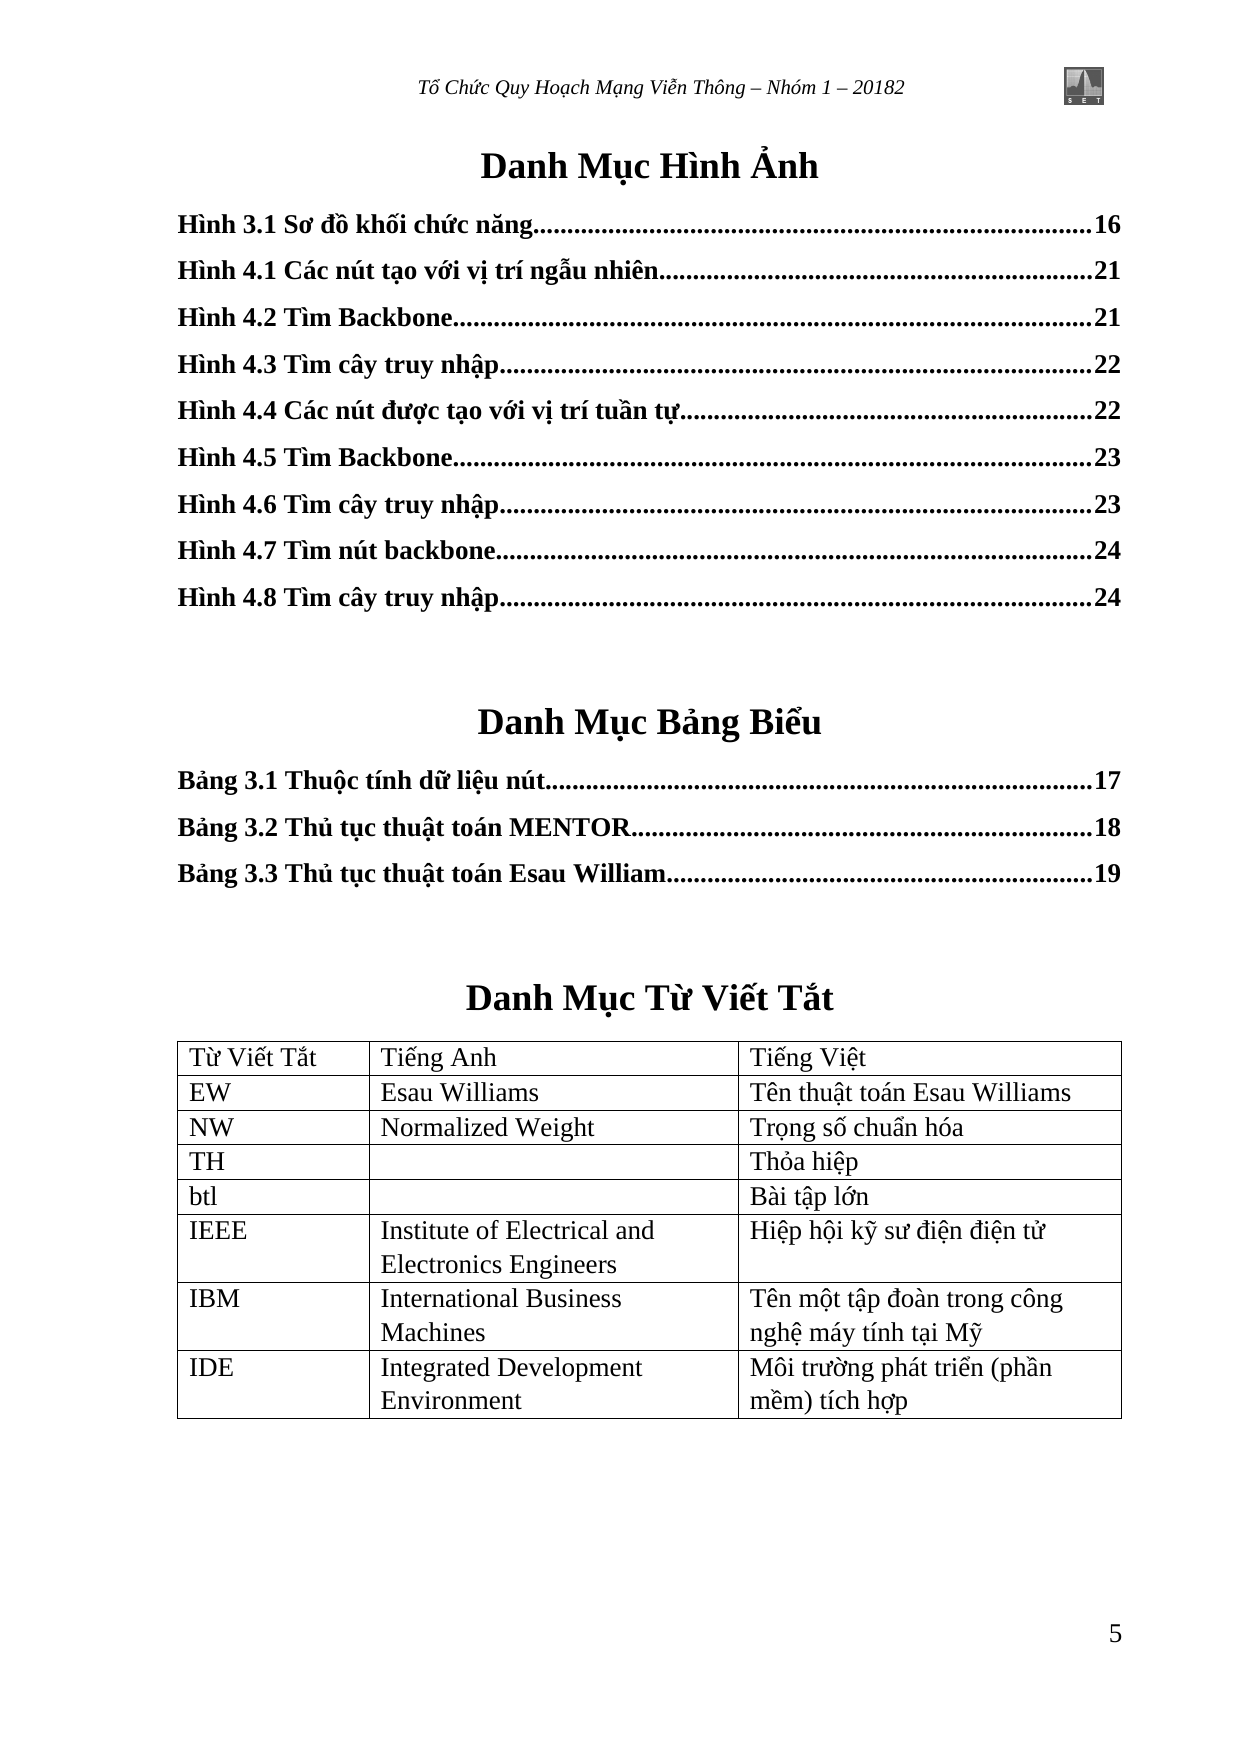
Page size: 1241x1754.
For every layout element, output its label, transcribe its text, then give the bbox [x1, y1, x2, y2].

table_cell [370, 1145, 738, 1179]
subtitle Danh Mục Từ Viết Tắt [177, 976, 1122, 1019]
table_cell EW [178, 1076, 369, 1110]
table_cell Bài tập lớn [739, 1180, 1121, 1213]
table_header Tiếng Anh [370, 1042, 738, 1075]
text Hình 3.1 Sơ đồ khối chức năng 16 [177, 208, 1122, 239]
table_cell Integrated Development Environment [370, 1351, 738, 1418]
table_cell IBM [178, 1283, 369, 1350]
text Bảng 3.3 Thủ tục thuật toán Esau William 19 [177, 857, 1122, 889]
table_cell Institute of Electrical and Electronics Engineers [370, 1215, 738, 1282]
subtitle Danh Mục Hình Ảnh [177, 143, 1122, 186]
table_cell NW [178, 1111, 369, 1144]
table_cell Tên thuật toán Esau Williams [739, 1076, 1121, 1110]
table_header Tiếng Việt [739, 1042, 1121, 1075]
text Hình 4.5 Tìm Backbone 23 [177, 441, 1122, 472]
table_header Từ Viết Tắt [178, 1042, 369, 1075]
table_cell btl [178, 1180, 369, 1213]
table_cell IEEE [178, 1215, 369, 1282]
table_cell Hiệp hội kỹ sư điện điện tử [739, 1215, 1121, 1282]
text Hình 4.1 Các nút tạo với vị trí ngẫu nhiên 21 [177, 254, 1122, 286]
table_cell International Business Machines [370, 1283, 738, 1350]
text Hình 4.2 Tìm Backbone 21 [177, 301, 1122, 332]
subtitle Danh Mục Bảng Biểu [177, 699, 1122, 743]
picture [1064, 67, 1104, 105]
text Hình 4.4 Các nút được tạo với vị trí tuần tự 22 [177, 394, 1122, 426]
text Hình 4.6 Tìm cây truy nhập 23 [177, 488, 1122, 519]
text Hình 4.8 Tìm cây truy nhập 24 [177, 581, 1122, 612]
table_cell IDE [178, 1351, 369, 1418]
table_cell TH [178, 1145, 369, 1179]
text Bảng 3.1 Thuộc tính dữ liệu nút 17 [177, 764, 1122, 795]
table_cell [370, 1180, 738, 1213]
table_cell Trọng số chuẩn hóa [739, 1111, 1121, 1144]
table_cell Môi trường phát triển (phần mềm) tích hợp [739, 1351, 1121, 1418]
table_cell Normalized Weight [370, 1111, 738, 1144]
text Hình 4.7 Tìm nút backbone 24 [177, 534, 1122, 566]
table_cell Thỏa hiệp [739, 1145, 1121, 1179]
table_cell Esau Williams [370, 1076, 738, 1110]
text Bảng 3.2 Thủ tục thuật toán MENTOR 18 [177, 811, 1122, 842]
text Hình 4.3 Tìm cây truy nhập 22 [177, 348, 1122, 379]
table_cell Tên một tập đoàn trong công nghệ máy tính tại Mỹ [739, 1283, 1121, 1350]
